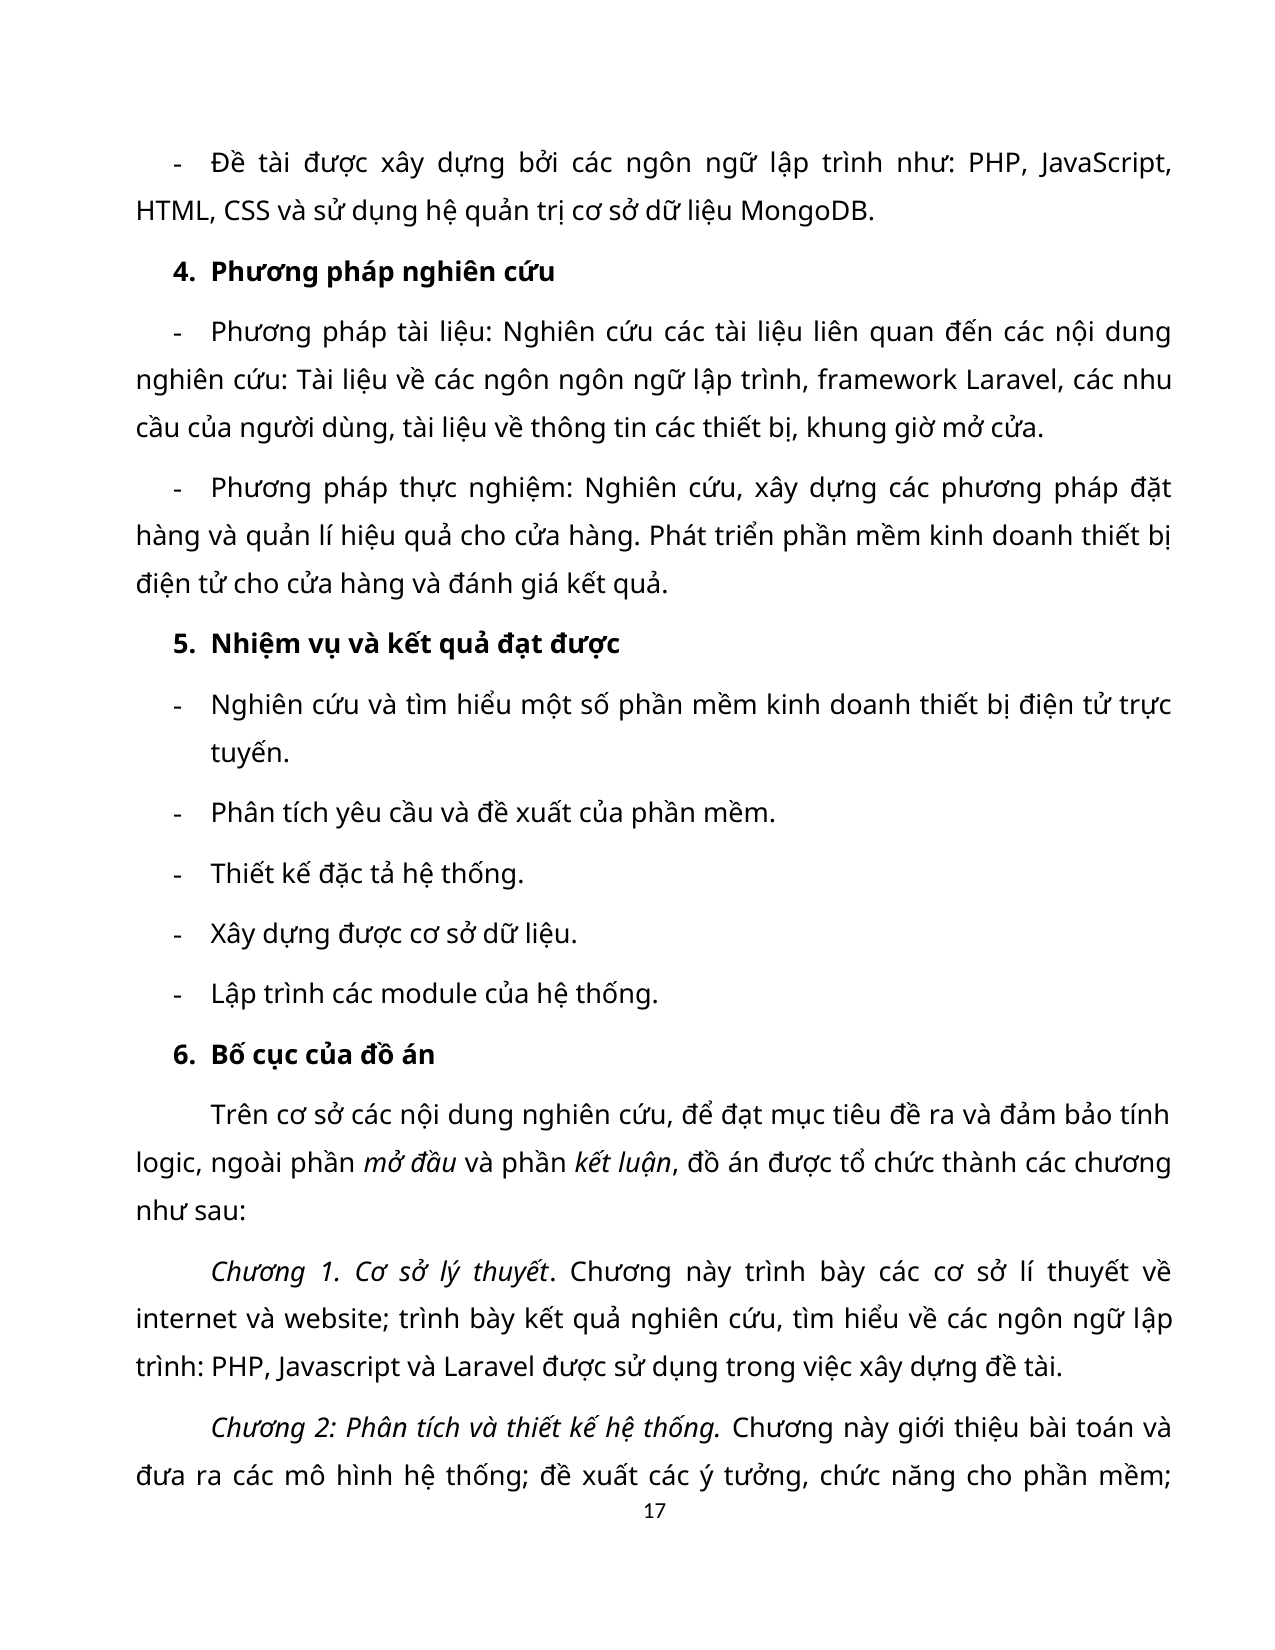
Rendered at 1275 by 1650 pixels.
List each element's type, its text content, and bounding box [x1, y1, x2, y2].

list Phương pháp tài liệu: Nghiên cứu các tài liệu liên quan đến các nội dung nghiên cứu: Tài liệu về các ngôn ngôn ngữ lập trình, framework Laravel, các nhu cầu của người dùng, tài liệu về thông tin các thiết bị, khung giờ mở cửa. [135, 312, 1173, 445]
list Phương pháp nghiên cứu [173, 252, 1173, 289]
text Trên cơ sở các nội dung nghiên cứu, để đạt mục tiêu đề ra và đảm bảo tính logic, ngoài phần mở đầu và phần kết luận, đồ án được tổ chức thành các chương như sau: [135, 1096, 1173, 1228]
list Nghiên cứu và tìm hiểu một số phần mềm kinh doanh thiết bị điện tử trực tuyến. [173, 685, 1173, 770]
list Xây dựng được cơ sở dữ liệu. [173, 914, 1173, 951]
list Bố cục của đồ án [173, 1035, 1173, 1072]
list Đề tài được xây dựng bởi các ngôn ngữ lập trình như: PHP, JavaScript, HTML, CSS và sử dụng hệ quản trị cơ sở dữ liệu MongoDB. [135, 144, 1173, 228]
list Thiết kế đặc tả hệ thống. [173, 854, 1173, 891]
list Nhiệm vụ và kết quả đạt được [173, 625, 1173, 662]
list Lập trình các module của hệ thống. [173, 975, 1173, 1012]
list Phân tích yêu cầu và đề xuất của phần mềm. [173, 794, 1173, 831]
text Chương 1. Cơ sở lý thuyết. Chương này trình bày các cơ sở lí thuyết về internet và website; trình bày kết quả nghiên cứu, tìm hiểu về các ngôn ngữ lập trình: PHP, Javascript và Laravel được sử dụng trong việc xây dựng đề tài. [135, 1252, 1173, 1385]
list Phương pháp thực nghiệm: Nghiên cứu, xây dựng các phương pháp đặt hàng và quản lí hiệu quả cho cửa hàng. Phát triển phần mềm kinh doanh thiết bị điện tử cho cửa hàng và đánh giá kết quả. [135, 469, 1173, 601]
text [135, 1408, 1173, 1493]
